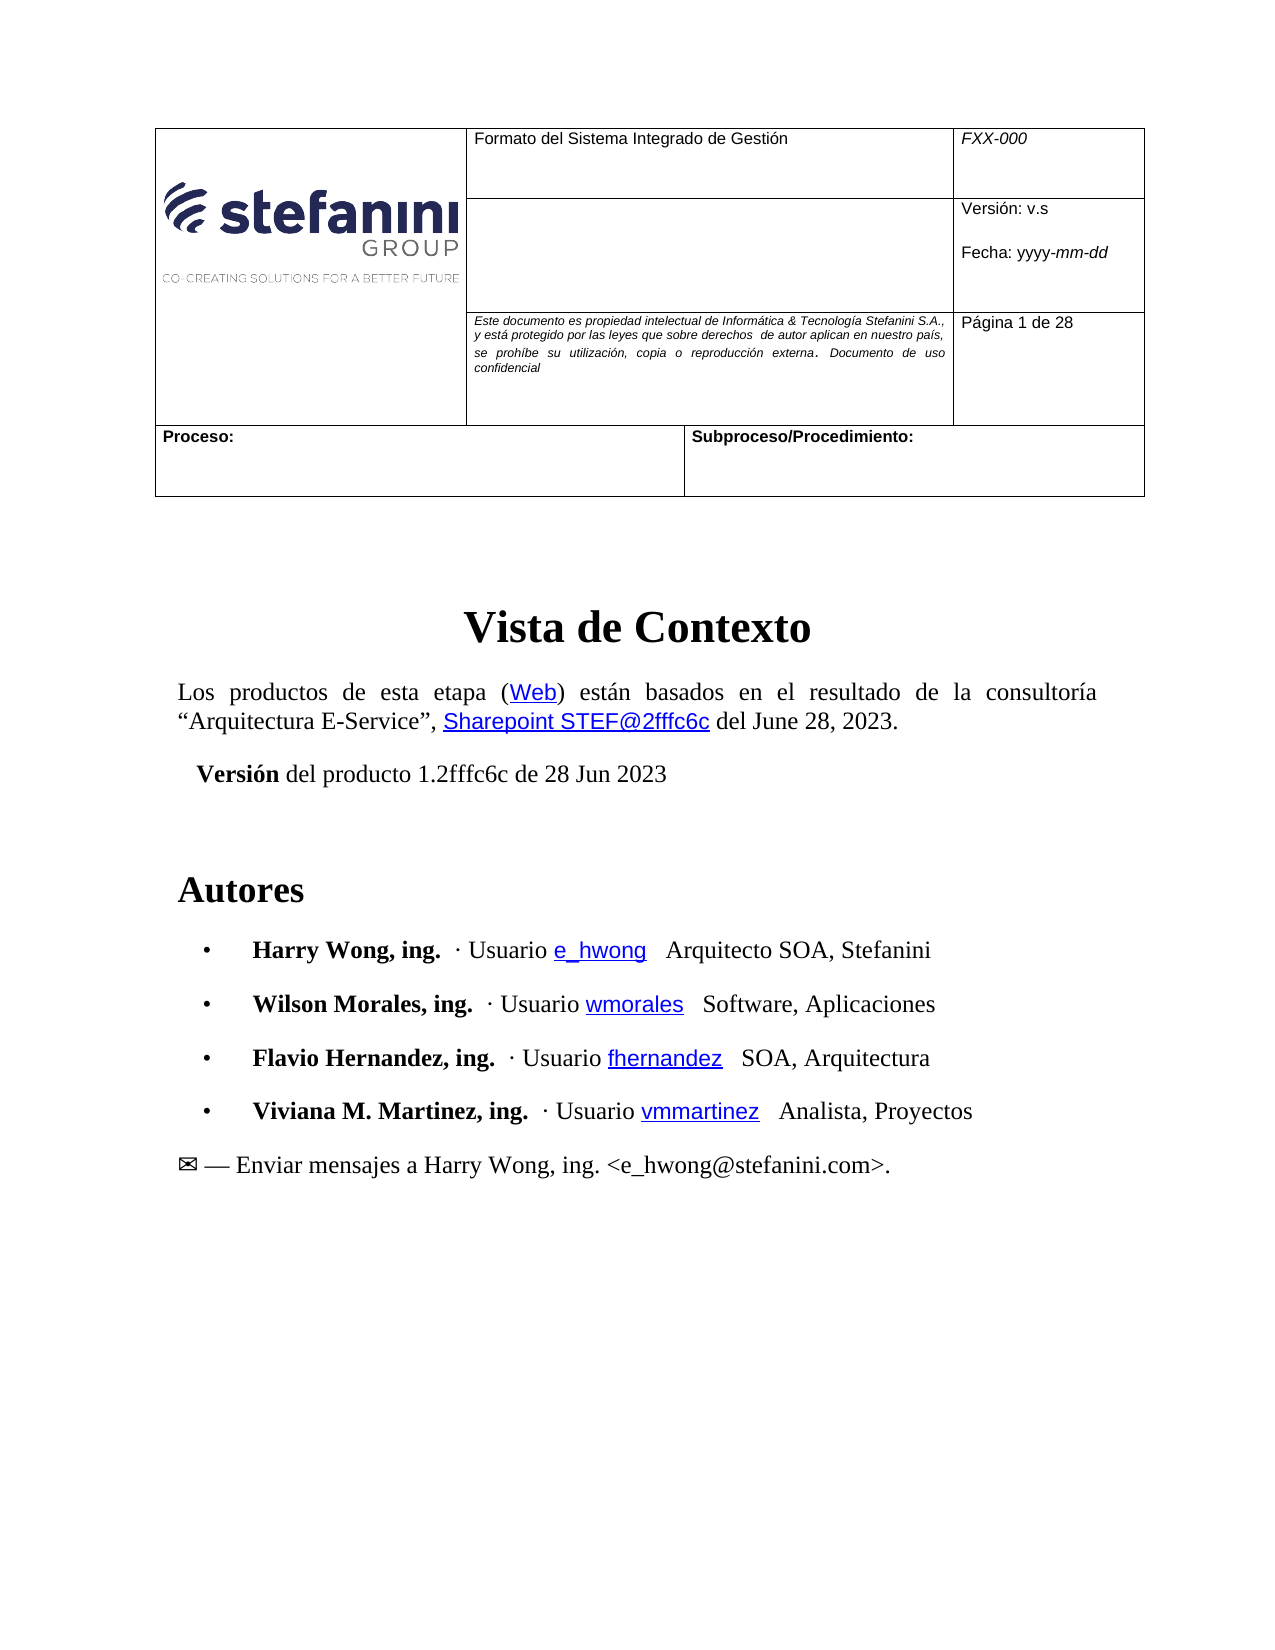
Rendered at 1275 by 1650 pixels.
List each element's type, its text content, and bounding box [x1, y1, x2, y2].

subtitle Autores [177, 867, 1098, 910]
text ✉ — Enviar mensajes a Harry Wong, ing. <e_hwong@stefanini.com>. [177, 1150, 1098, 1179]
picture [162, 182, 460, 286]
list Viviana M. Martinez, ing. · Usuario vmmartinez Analista, Proyectos [202, 1096, 1098, 1125]
list Flavio Hernandez, ing. · Usuario fhernandez SOA, Arquitectura [202, 1043, 1098, 1071]
text Versión del producto 1.2fffc6c de 28 Jun 2023 [177, 759, 1098, 788]
list Harry Wong, ing. · Usuario e_hwong Arquitecto SOA, Stefanini [202, 935, 1098, 964]
title Vista de Contexto [177, 599, 1098, 652]
text Los productos de esta etapa (Web) están basados en el resultado de la consultoría “Arquitectura E-Service”, Sharepoint STEF@2fffc6c del June 28, 2023. [177, 677, 1098, 734]
list Wilson Morales, ing. · Usuario wmorales Software, Aplicaciones [202, 989, 1098, 1018]
